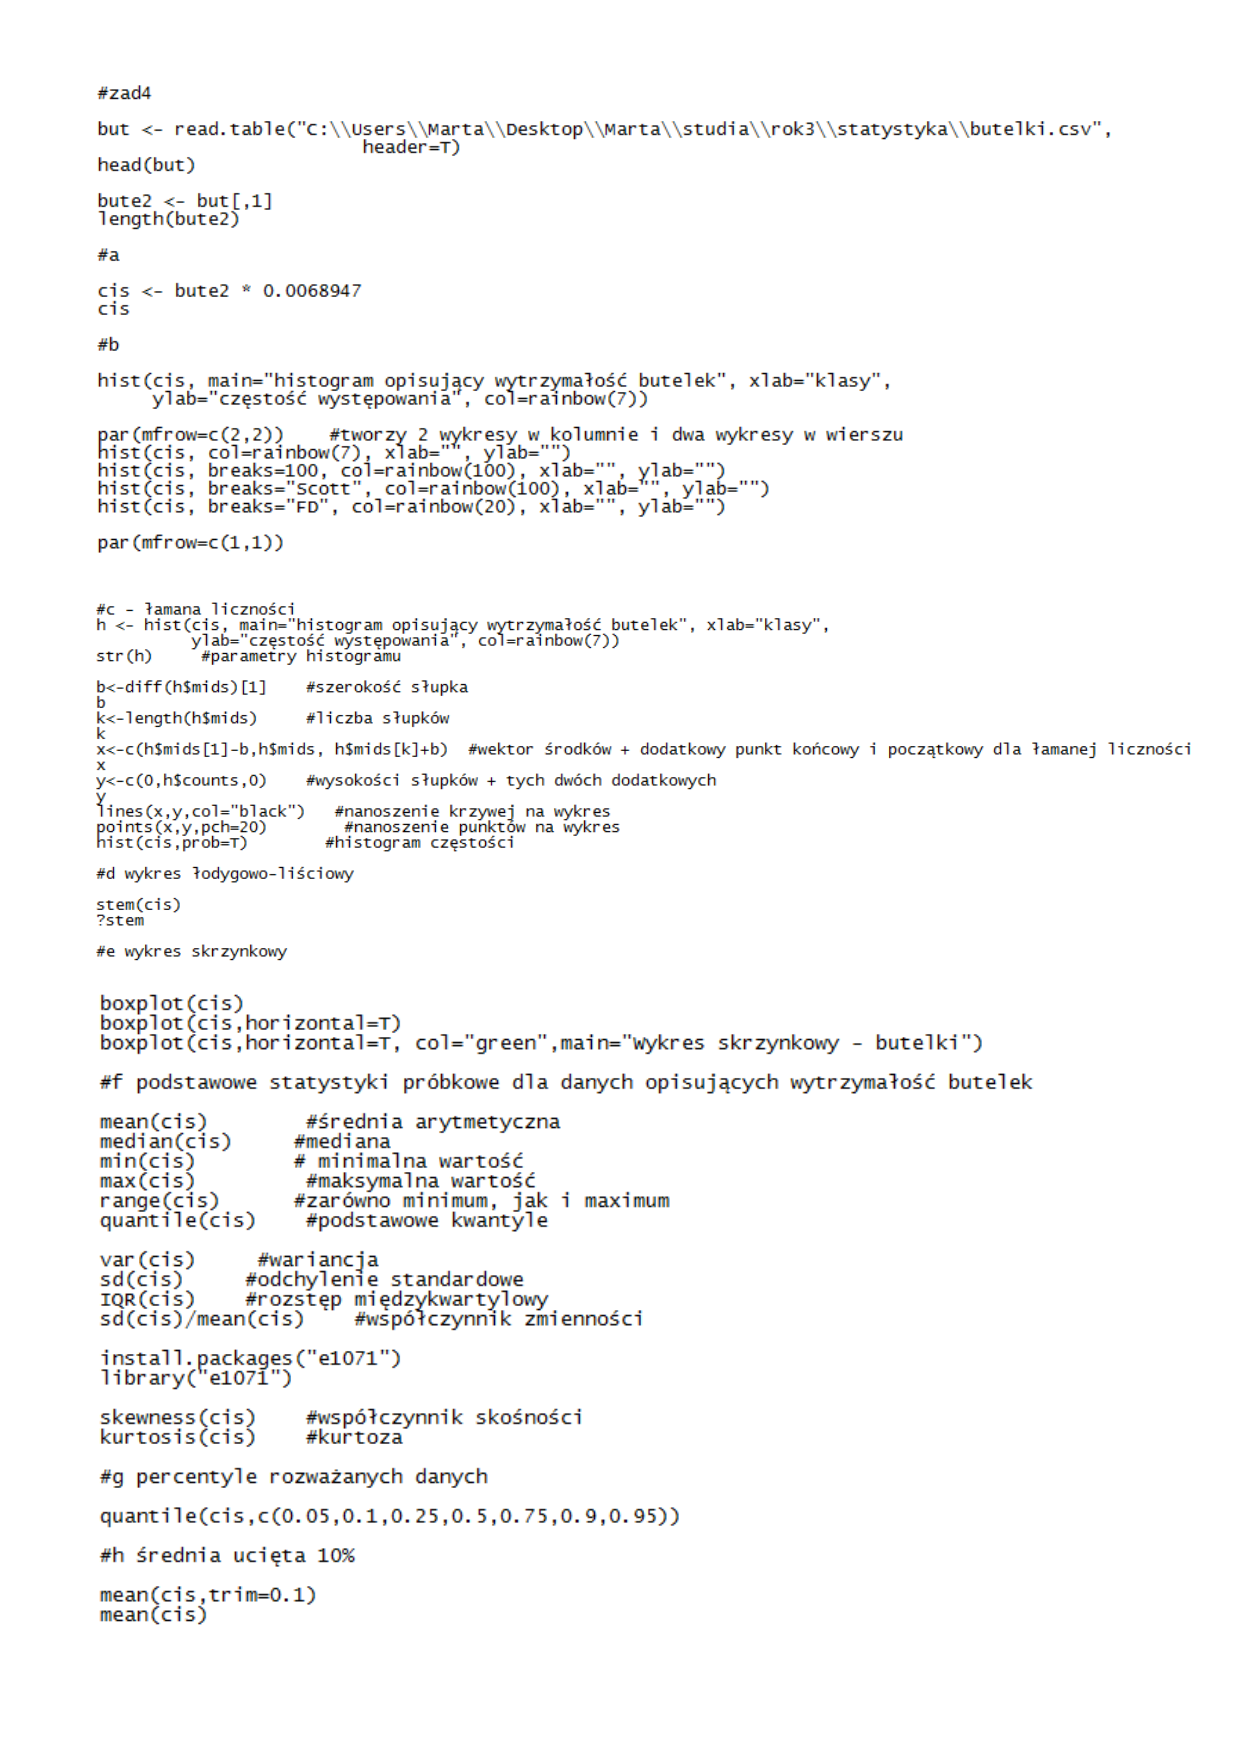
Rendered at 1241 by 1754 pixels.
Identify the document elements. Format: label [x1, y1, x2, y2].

picture [88, 990, 1047, 1626]
picture [88, 592, 1198, 965]
picture [88, 73, 1122, 568]
